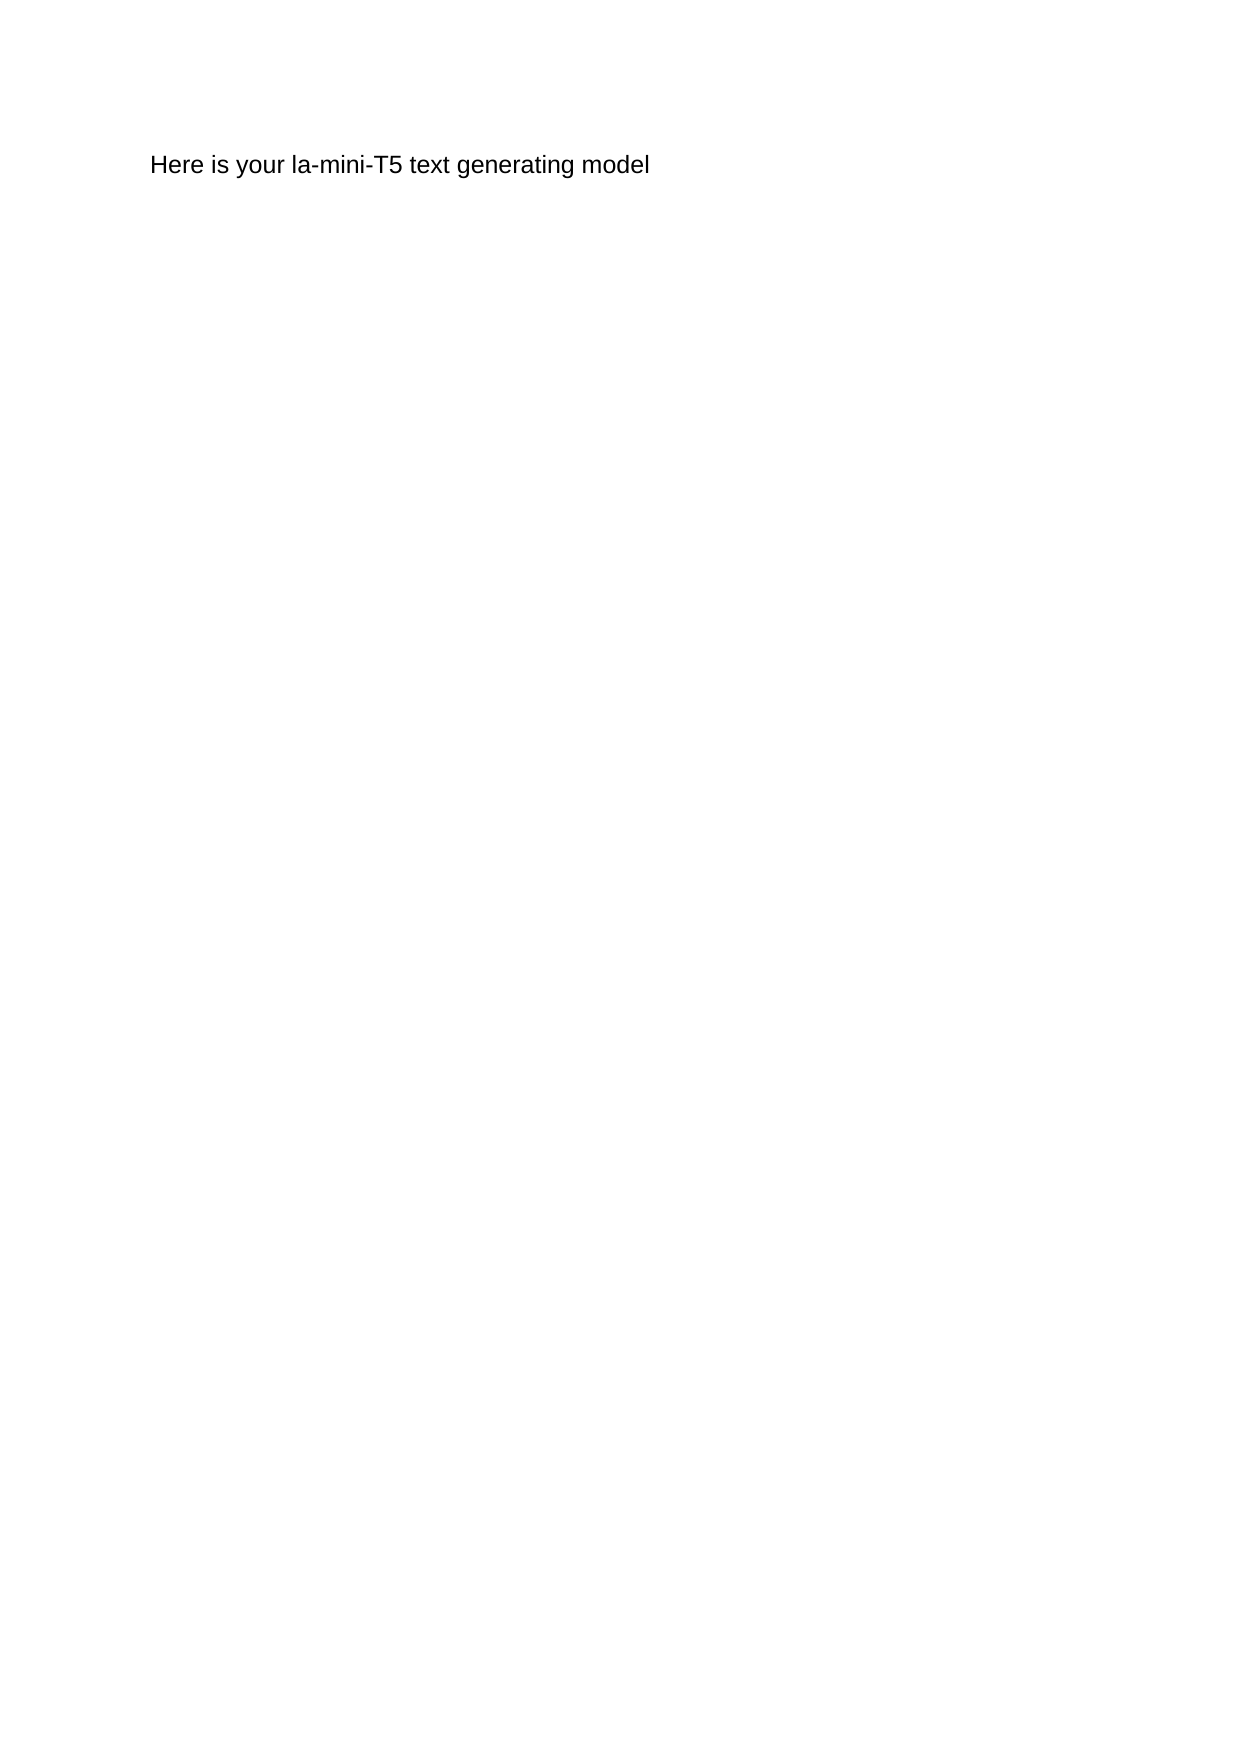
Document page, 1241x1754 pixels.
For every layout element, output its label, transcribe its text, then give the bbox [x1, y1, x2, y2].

text Here is your la-mini-T5 text generating model [150, 150, 1090, 179]
